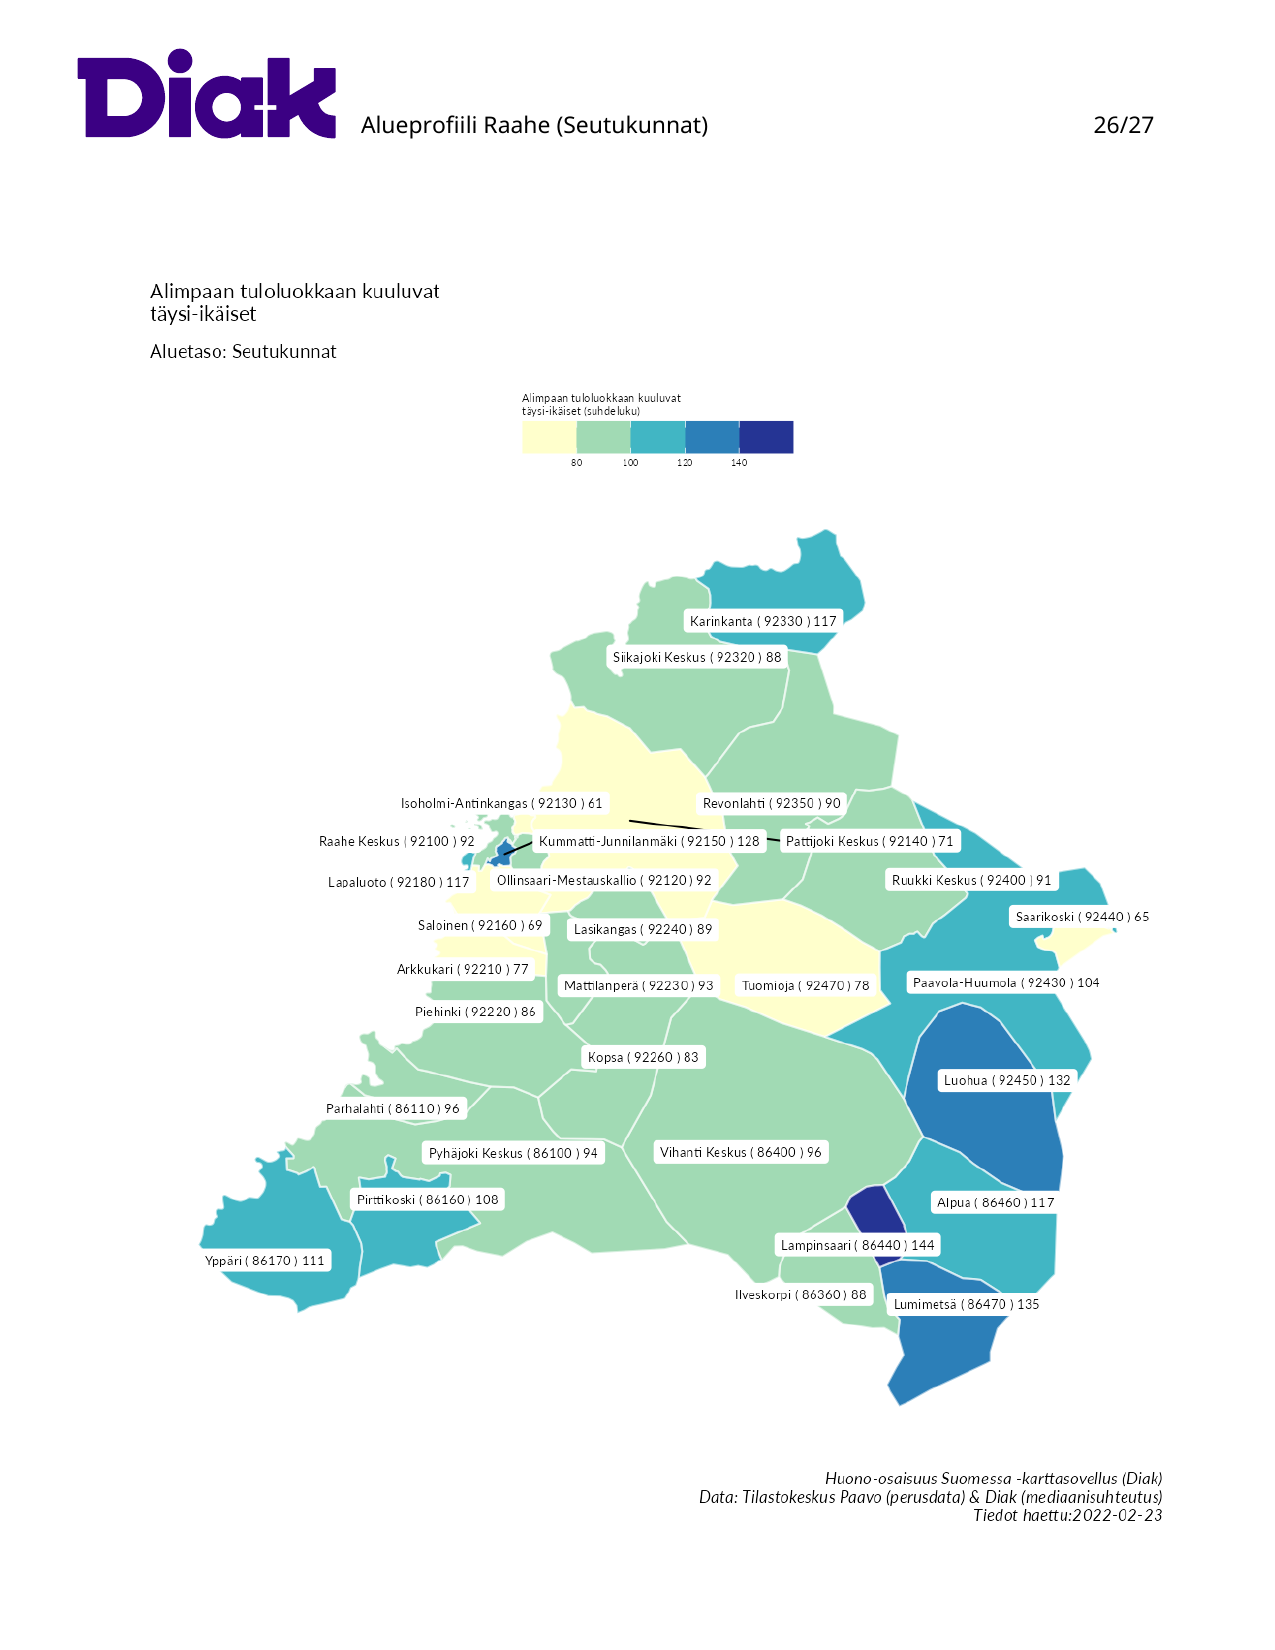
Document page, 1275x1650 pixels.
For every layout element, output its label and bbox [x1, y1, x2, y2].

picture [93, 172, 1219, 1576]
